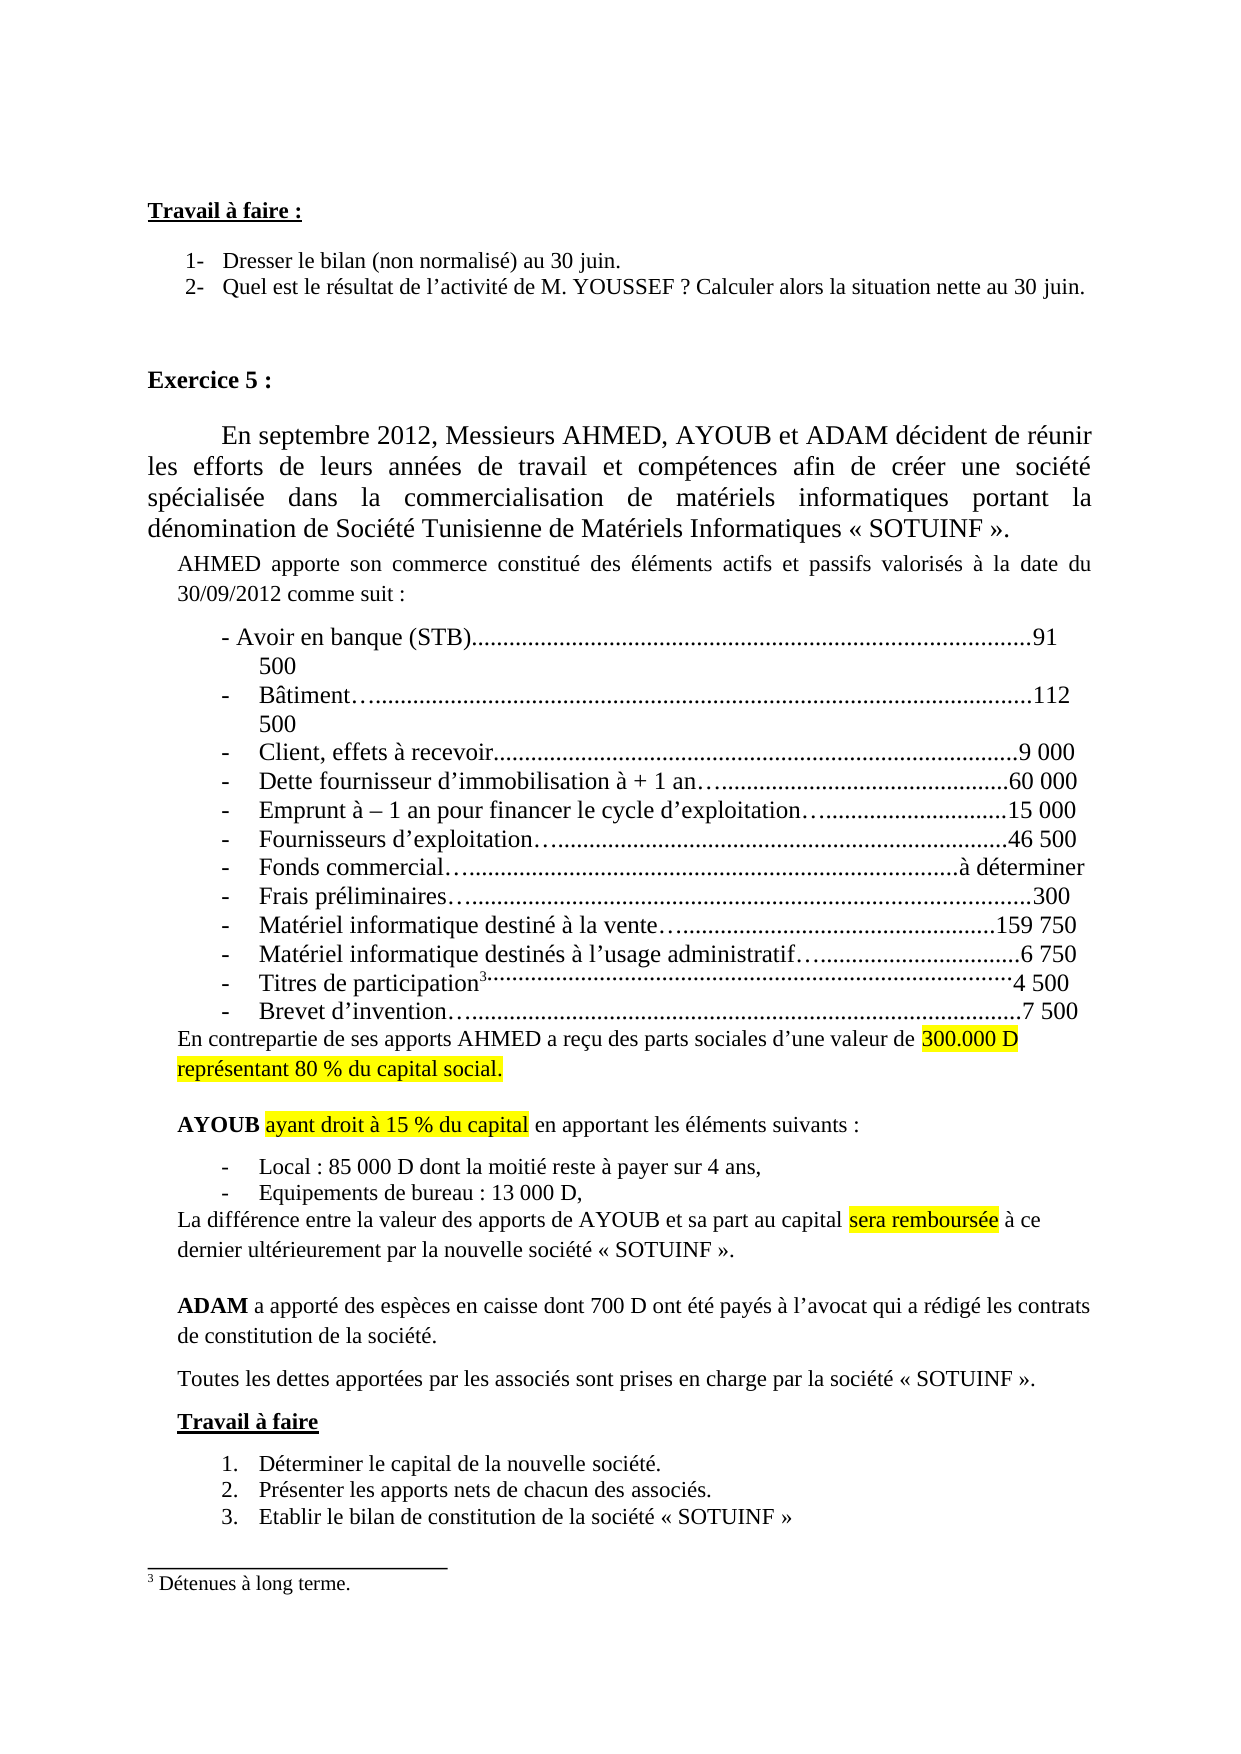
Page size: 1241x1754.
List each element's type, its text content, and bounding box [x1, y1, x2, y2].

list Brevet d’invention… 7 500 [221, 996, 1117, 1025]
text Toutes les dettes apportées par les associés sont prises en charge par la société « SOTUINF ». [177, 1365, 1117, 1391]
text 500 [258, 709, 1117, 737]
subtitle Exercice 5 : [147, 366, 1117, 394]
text AHMED apporte son commerce constitué des éléments actifs et passifs valorisés à la date du 30/09/2012 comme suit : [177, 550, 1093, 606]
list Equipements de bureau : 13 000 D, [221, 1180, 1117, 1206]
text AYOUB ayant droit à 15 % du capital en apportant les éléments suivants : [529, 1111, 1117, 1137]
list Présenter les apports nets de chacun des associés. [221, 1477, 1117, 1503]
text En septembre 2012, Messieurs AHMED, AYOUB et ADAM décident de réunir les efforts de leurs années de travail et compétences afin de créer une société spécialisée dans la commercialisation de matériels informatiques portant la dénomination de Société Tunisienne de Matériels Informatiques « SOTUINF ». [147, 419, 1093, 543]
text ADAM a apporté des espèces en caisse dont 700 D ont été payés à l’avocat qui a rédigé les contrats de constitution de la société. [177, 1292, 1093, 1348]
list Matériel informatique destinés à l’usage administratif… 6 750 [221, 939, 1117, 968]
list Fournisseurs d’exploitation… 46 500 [221, 824, 1117, 852]
list Frais préliminaires… 300 [221, 881, 1117, 910]
text La différence entre la valeur des apports de AYOUB et sa part au capital sera remboursée à ce dernier ultérieurement par la nouvelle société « SOTUINF ». [177, 1206, 1042, 1263]
list Quel est le résultat de l’activité de M. YOUSSEF ? Calculer alors la situation nette au 30 juin. [185, 274, 1117, 300]
text Travail à faire : [147, 197, 1117, 223]
text - Avoir en banque (STB) 91 [221, 622, 1117, 651]
text - Bâtiment… 112 [221, 680, 1117, 709]
list Matériel informatique destiné à la vente… 159 750 [221, 910, 1117, 939]
list Emprunt à – 1 an pour financer le cycle d’exploitation… 15 000 [221, 795, 1117, 824]
text 500 [258, 651, 1117, 680]
text Travail à faire [177, 1408, 1117, 1434]
list Dette fournisseur d’immobilisation à + 1 an… 60 000 [221, 766, 1117, 795]
list Déterminer le capital de la nouvelle société. [221, 1450, 1117, 1477]
list Client, effets à recevoir 9 000 [221, 737, 1117, 766]
text 3 Détenues à long terme. [147, 1571, 1117, 1595]
list Fonds commercial… à déterminer [221, 852, 1117, 881]
list Dresser le bilan (non normalisé) au 30 juin. [185, 248, 1117, 274]
list Titres de participation3 4 500 [221, 968, 1117, 996]
text En contrepartie de ses apports AHMED a reçu des parts sociales d’une valeur de 300.000 D représentant 80 % du capital social. [177, 1025, 1020, 1082]
list Local : 85 000 D dont la moitié reste à payer sur 4 ans, [221, 1154, 1117, 1180]
list Etablir le bilan de constitution de la société « SOTUINF » [221, 1503, 1117, 1529]
